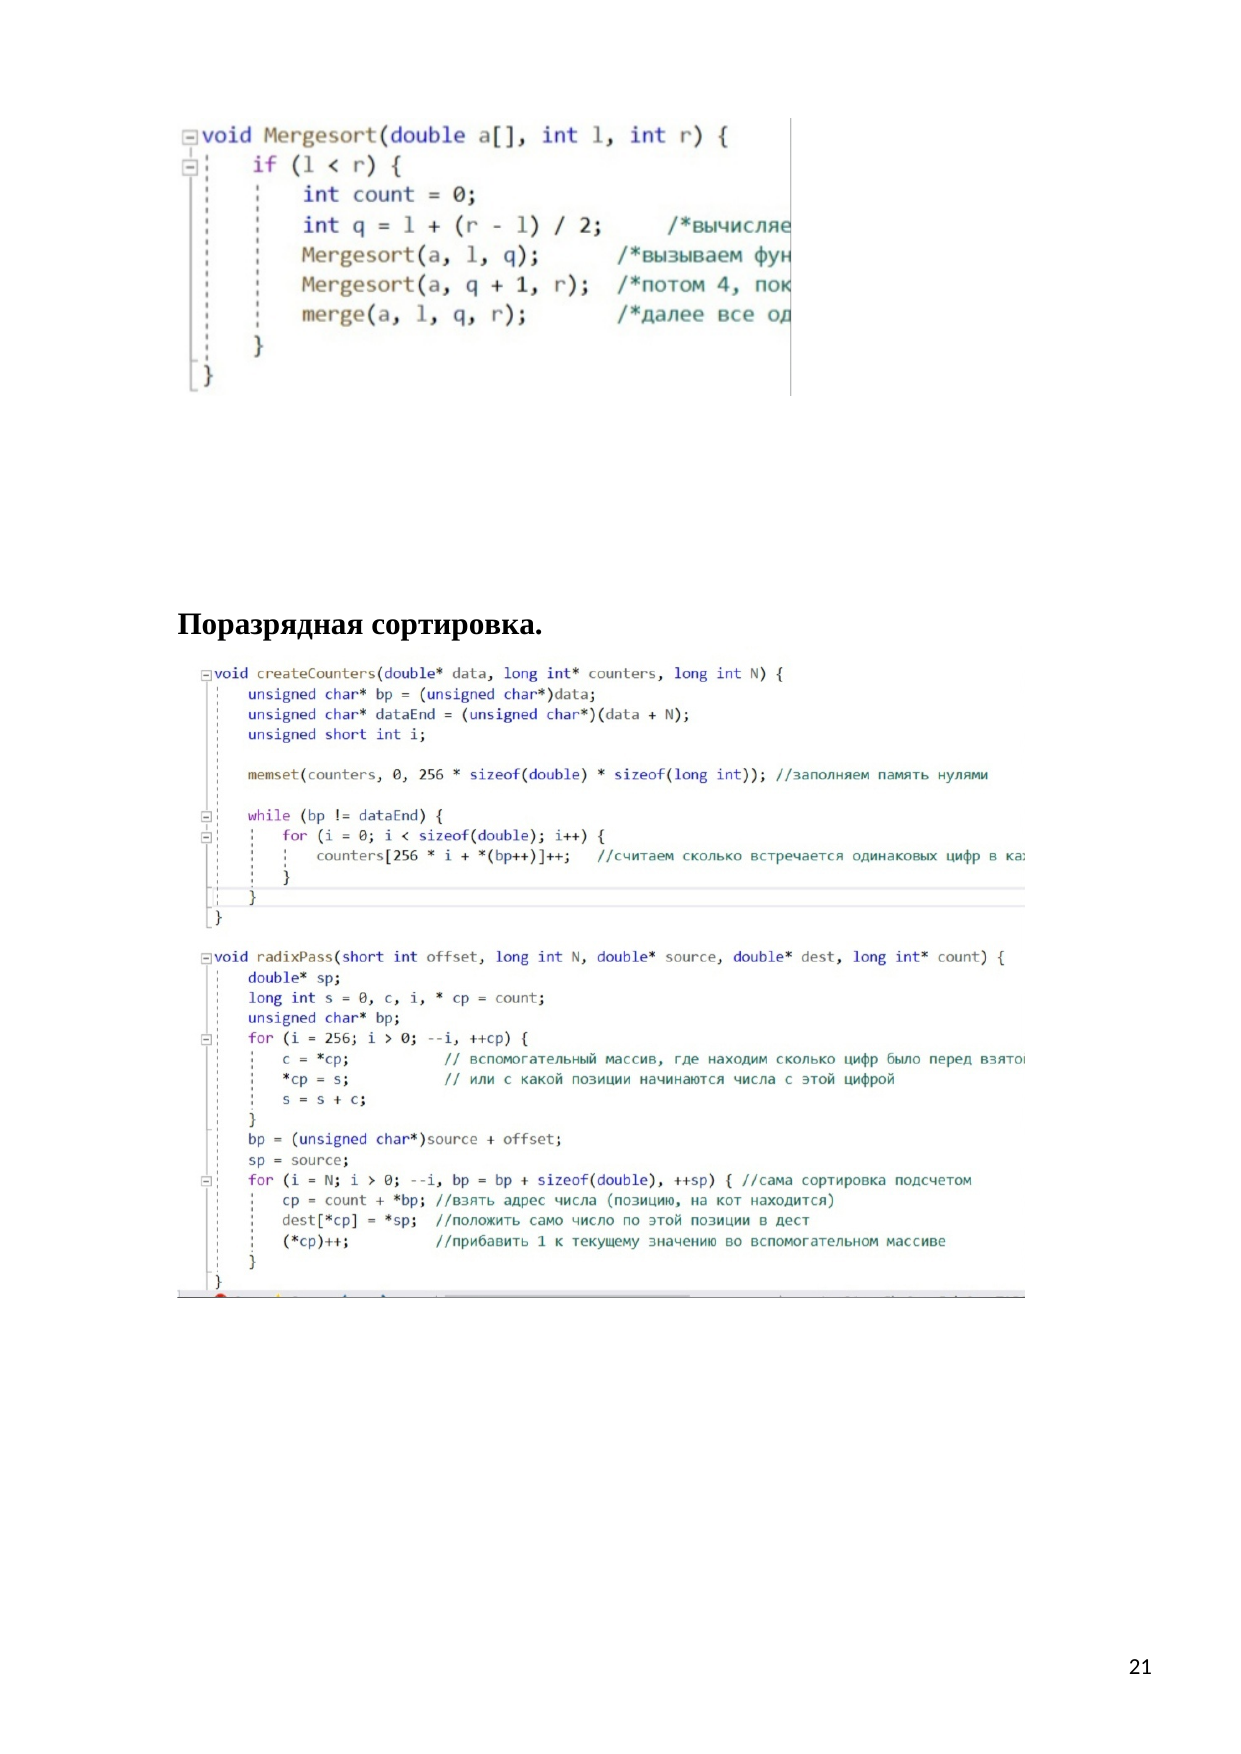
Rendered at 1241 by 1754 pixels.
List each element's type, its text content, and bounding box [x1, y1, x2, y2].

text Поразрядная сортировка. [177, 606, 1152, 642]
picture [177, 646, 1025, 1298]
picture [177, 118, 792, 396]
